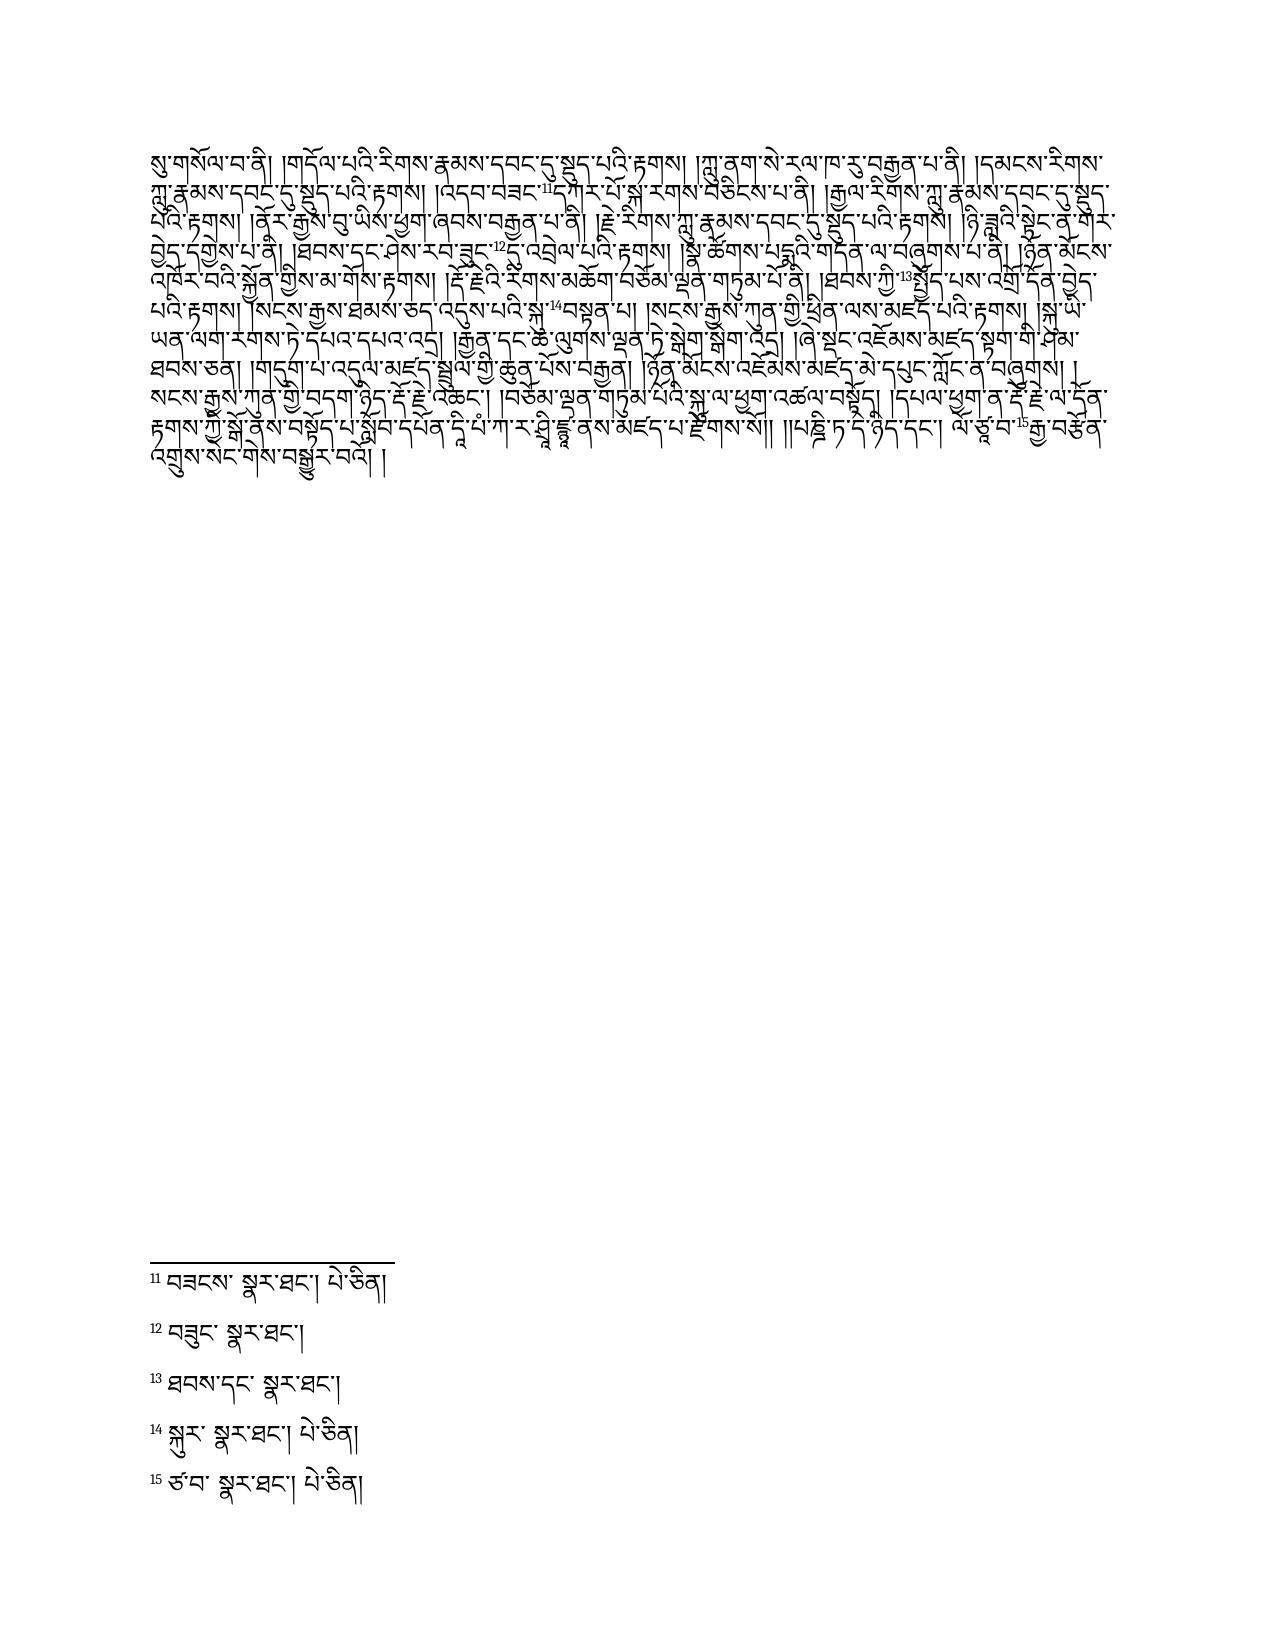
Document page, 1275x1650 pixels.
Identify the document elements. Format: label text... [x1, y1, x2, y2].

text ༄༅། །​དཔལ་ཕྱག་ན་རྡོ་རྗེ་ལ་བསྟོད་པ།༄༅༅། །​རྒྱ་གར་སྐད་དུ། ཤྲཱི་བཛྲ་པཱ་ཎི་སྟོ་ཏྲ། བོད་སྐད་དུ། དཔལ་ཕྱག་ན་རྡོ་རྗེ་ལ་བསྟོད་པ། དཔལ་ཕྱག་ན་རྡོ་རྗེ་ལ་ཕྱག་འཚལ་ལོ། །​ཧཱུཾ་བསྐལ་པ་མེ་ལྟར་འབར་བའི་ཀློང་དཀྱིལ་ནས། །​བཞེངས་ཤིག་བཞེངས་ཤིག་ཆོས་ཀྱི་དབྱིངས་ནས་བཞེངས། །​ཆོས་སྐུ་ནམ་མཁའ་ལྟ་བུའི་ངང་ཉིད་ལས། །​གཟུགས་སྐུ་འཇའ་ཚོན་ལྟ་བུའི་སྐུར་སྣང་བ། །​བཅོམ་ལྡན་རྡོ་རྗེ་གཏུམ་པོ་ཁྲོས་པའི་སྐུ། །​ཞལ་གཅིག་ཕྱག་གཉིས་སྐུ་མདོག་མཐིང་ནག་ལ། །​གཡས་པ་རྡོ་རྗེ་རྩེ་ལྔ་བསྣུན་པའི་ཚུལ། །​གཡོན་པ་སྡིགས་མཛུབ་འཆང་བ་ཐུགས་ཀར་འཛིན། །​དབུ་སྐྲ་དམར་སེར་གྱེན་བརྫེས་ཅོད་པན་ཅན། །​དབང་བསྐུར་སངས་རྒྱས་མི་བསྐྱོད་པ་ཡིས་མཛེས། །​སྨིན་བསྡུས་སྨིན་མ་གློག་སྟོང་འོད་དུ་འཕྲོ། །​སྤྱན་གསུམ་འབར་བ་ཁྲོ་བོའི་ལྟ་བས་མཛེས། །​མཆེ་བ་གཙིགས་ཤིང་དབུགས་རྒྱུ་མེ་ལྟར་འབར། །​ཨ་ལ་ལ་ཡི་གད་རྒྱངས་ཆེན་པོ་སྒྲོགས། །​ཧ་ཧའི་གད་མོས་སྟོང་གསུམ་བརྒྱལ་བར་བྱེད། །​ཧཱུཾ་གི་ང་རོ་འབྲུག་སྟོང་ལྡིར་བའི་སྒྲ། །​ཕཊ་ཀྱིས་ཐོག་འབེབས་རྡོ་རྗེ་སེར་ཆེན་འབེབས། །​གཤིན་རྗེའི་གཟུགས་ཅན་རྒྱན་དང་ཆ་ལུགས་ལྡན། །​སྐུ་སྟོད་སེང་གེའི་པགས་པས་རྣམ་པར་བརྒྱན། །​ན་བཟའ་ཆོས་གོས་སྔོན་པོ་འཆང་བ་བསྣམས། །​སྟག་གི་སྨད་གཡོགས་པ་ཏི་ཁྲ་བོས་བརྒྱན། །​རིན་ཆེན་འབར་བའི་སྦྲུལ་གྱིས་དབུ་བརྒྱན་ཅིང་། །​དགའ་བོ་ཉེ་དགའི་སྙན་ཆས་རབ་ཏུ་མཛེས། །​གདུག་པ་འབར་བ་ཟས་སུ་གསོལ་བར་མཛད། །​ཀླུ་ནག་སེ་རལ་ཁ་རུ་བརྒྱན་པ་སྟེ། །​འདབ་བཟང་དཀར་པོས་སྐ་རགས་རྣམ་པར་བཅིངས། །​ནོར་རྒྱས་བུས་ནི་ཕྱག་དང་ཞབས་བརྒྱན་ཏེ། །​ཉི་ཟླའི་སྟེང་ན་ཁྲོ་རྒྱལ་གར་བྱེད་དགྱེས། །​སྣ་ཚོགས་པདྨའི་གདན་ལ་རྣམ་པར་བཞུགས། །​རྡོ་རྗེའི་རིགས་མཆོག་བཅོམ་ལྡན་གཏུམ་པོ་སྟེ། །​སངས་རྒྱས་འདུས་པའི་སྐུ་ལ་ཕྱག་འཚལ་བསྟོད། །​ཧཱུཾ་བསྐལ་པའི་མེ་འབར་ཀློང་ན་བཞུགས་པ་ནི། །​ཉོན་མོངས་འཁོར་བ་རྩད་ནས་གཅོད་པའི་རྟགས། །​ཞལ་གཅིག་ཕྱག་གཉིས་སྐུ་མདོག་མཐིང་ནག་ནི། །​ཐབས་དང་ཤེས་རབ་ཟུང་དུ་འབྲེལ་པའི་རྟགས། །​རྡོ་རྗེ་རྩེ་ལྔ་གཡས་ན་བསྣམས་པ་ནི། །​ཡེ་ཤེས་ལྔ་ལྡན་དུག་ལྔ་འཇོམས་པའི་རྟགས། །​གཡོན་པས་སྡིགས་མཛུབ་ཐུགས་ཀར་འཆང་བ་ནི། །​ཆོས་ཀྱི་དབྱིངས་ལས་འགྱུར་བ་མེད་པའི་རྟགས། །​དབུ་སྐྲ་དམར་སེར་གྱེན་དུ་བརྫེས་པ་ནི། །​ཁམས་གསུམ་འཁོར་བའི་སེམས་ཅན་འདྲེན་པའི་རྟགས། །​སངས་རྒྱས་མི་བསྐྱོད་པ་ཡིས་བརྒྱན་པ་ནི། །​དེ་བཞིན་གཤེགས་པའི་རིགས་ལ་དགོངས་པའི་རྟགས། །​སྨིན་བསྡུས་སྨིན་མ་གློག་སྟོང་འཕྲོ་བ་ནི། །​ཐུགས་རྗེའི་ཐབས་ཀྱིས་གདུག་པ་འདུལ་བའི་རྟགས། །​མཆེ་གཙིགས་དབུགས་རྒྱ་མེ་ལྟར་འབར་བ་ནི། །​ཐབས་ཀྱི་སྤྱོད་པས་ཉོན་མོངས་སྲེག་པའི་རྟགས། །​སྤྱན་གསུམ་དམར་བ་ཁྲོ་བོས་བལྟ་བ་ནི། །​སྐུ་གསུང་ཐུགས་ཀྱི་དོན་དང་ལྡན་པའི་རྟགས། །​ཨ་ལ་ལ་ཡི་གད་རྒྱངས་སྒྲོགས་པ་ནི། །​འཇིག་རྟེན་གསུམ་ན་འགྲན་ཟླ་མེད་པའི་རྟགས། །​ཧ་ཧའི་གད་རྒྱངས་སྟོང་གསུམ་བརྒྱལ་བ་ནི། །​ཐབས་མཁས་ཐུགས་རྗེས་གདུག་པ་འདུལ་བའི་རྟགས། །​ཧཱུཾ་གི་ང་རོ་འབྲུག་སྟོང་ལྡིར་བ་ནི། །​ཁྲོ་བོའི་རིགས་རྣམས་དབང་དུ་སྡུད་པའི་རྟགས། །​ཕཊ་ཀྱིས་རྡོ་རྗེའི་ཐོག་སེར་འབེབས་པ་ནི། །​མ་མོ་མཁའ་འགྲོ་དབང་དུ་སྡུད་པའི་རྟགས། །​གཤིན་རྗེའི་གཟུགས་ཅན་རྒྱན་དང་ཆ་ལུགས་ནི། །​སྐུ་ཆེ་ཡན་ལག་རགས་ཏེ་ཆེ་བའི་རྟགས། །​སྐུ་སྟོད་སེང་གེའི་པགས་པས་བརྒྱན་པ་ནི། །​ཆོས་ཉིད་དོན་ལྡན་སྤྲོས་དང་བྲལ་བའི་རྟགས། །​ན་བཟའ་ཆོས་གོས་སྔོན་པོ་འཆང་བ་ནི། །​ཚུལ་ཁྲིམས་དོན་ལྡན་དྲི་མ་མེད་པའི་རྟགས། །​སྟག་ཤམ་བ་ཏི་ཁྲ་བོས་བརྒྱན་པ་ནི། །​ཞེ་སྡང་འདུལ་མཛད་སྒྲུབ་མཆོག་སྐྱོང་བའི་རྟགས། །​རིན་ཆེན་འབར་བའི་སྦྲུལ་གྱིས་དབུ་བརྒྱན་པ། །​འདོད་དགུ་བསམ་པ་རེ་བ་སྐོང་བའི་རྟགས། །​དགའ་བོ་ཉེ་དགའི་སྙན་ཆས་བརྒྱན་པ་ནི། །​བྲམ་ཟེའི་ཀླུ་རྣམས་དབང་དུ་སྡུད་པའི་རྟགས། །​གདུག་པ་འབར་བ་ཟས་སུ་གསོལ་བ་ནི། །​གདོལ་པའི་རིགས་རྣམས་དབང་དུ་སྡུད་པའི་རྟགས། །​ཀླུ་ནག་སེ་རལ་ཁ་རུ་བརྒྱན་པ་ནི། །​དམངས་རིགས་ཀླུ་རྣམས་དབང་དུ་སྡུད་པའི་རྟགས། །​འདབ་བཟང་དཀར་པོ་སྐ་རགས་བཅིངས་པ་ནི། །​རྒྱལ་རིགས་ཀླུ་རྣམས་དབང་དུ་སྡུད་པའི་རྟགས། །​ནོར་རྒྱས་བུ་ཡིས་ཕྱག་ཞབས་བརྒྱན་པ་ནི། །​རྗེ་རིགས་ཀླུ་རྣམས་དབང་དུ་སྡུད་པའི་རྟགས། །​ཉི་ཟླའི་སྟེང་ན་གར་བྱེད་དགྱེས་པ་ནི། །​ཐབས་དང་ཤེས་རབ་ཟུང་དུ་འབྲེལ་པའི་རྟགས། །​སྣ་ཚོགས་པདྨའི་གདན་ལ་བཞུགས་པ་ནི། །​ཉོན་མོངས་འཁོར་བའི་སྐྱོན་གྱིས་མ་གོས་རྟགས། །​རྡོ་རྗེའི་རིགས་མཆོག་བཅོམ་ལྡན་གཏུམ་པོ་ནི། །​ཐབས་ཀྱི་སྤྱོད་པས་འགྲོ་དོན་བྱེད་པའི་རྟགས། །​སངས་རྒྱས་ཐམས་ཅད་འདུས་པའི་སྐུ་བསྟན་པ། །​སངས་རྒྱས་ཀུན་གྱི་ཕྲིན་ལས་མཛད་པའི་རྟགས། །​སྐུ་ཡི་ཡན་ལག་རགས་ཏེ་དཔའ་དཔའ་འདྲ། །​རྒྱན་དང་ཆ་ལུགས་ལྡན་ཏེ་སྒེག་སྒེག་འདྲ། །​ཞེ་སྡང་འཇོམས་མཛད་སྟག་གི་ཤམ་ཐབས་ཅན། །​གདུག་པ་འདུལ་མཛད་སྦྲུལ་གྱི་ཆུན་པོས་བརྒྱན། །​ཉོན་མོངས་འཇོམས་མཛད་མེ་དཔུང་ཀློང་ན་བཞུགས། །​སངས་རྒྱས་ཀུན་གྱི་བདག་ཉིད་རྡོ་རྗེ་འཆང་། །​བཅོམ་ལྡན་གཏུམ་པོའི་སྐུ་ལ་ཕྱག་འཚལ་བསྟོད། །​དཔལ་ཕྱག་ན་རྡོ་རྗེ་ལ་དོན་རྟགས་ཀྱི་སྒོ་ནས་བསྟོད་པ་སློབ་དཔོན་དཱི་པཾ་ཀ་ར་ཤྲཱི་ཛྙཱ་ནས་མཛད་པ་རྫོགས་སོ།། །​།པཎྜི་ཏ་དེ་ཉིད་དང་། ལོ་ཙཱ་བ་རྒྱ་བརྩོན་འགྲུས་སེང་གེས་བསྒྱུར་བའོ། །​ [150, 150, 1125, 472]
